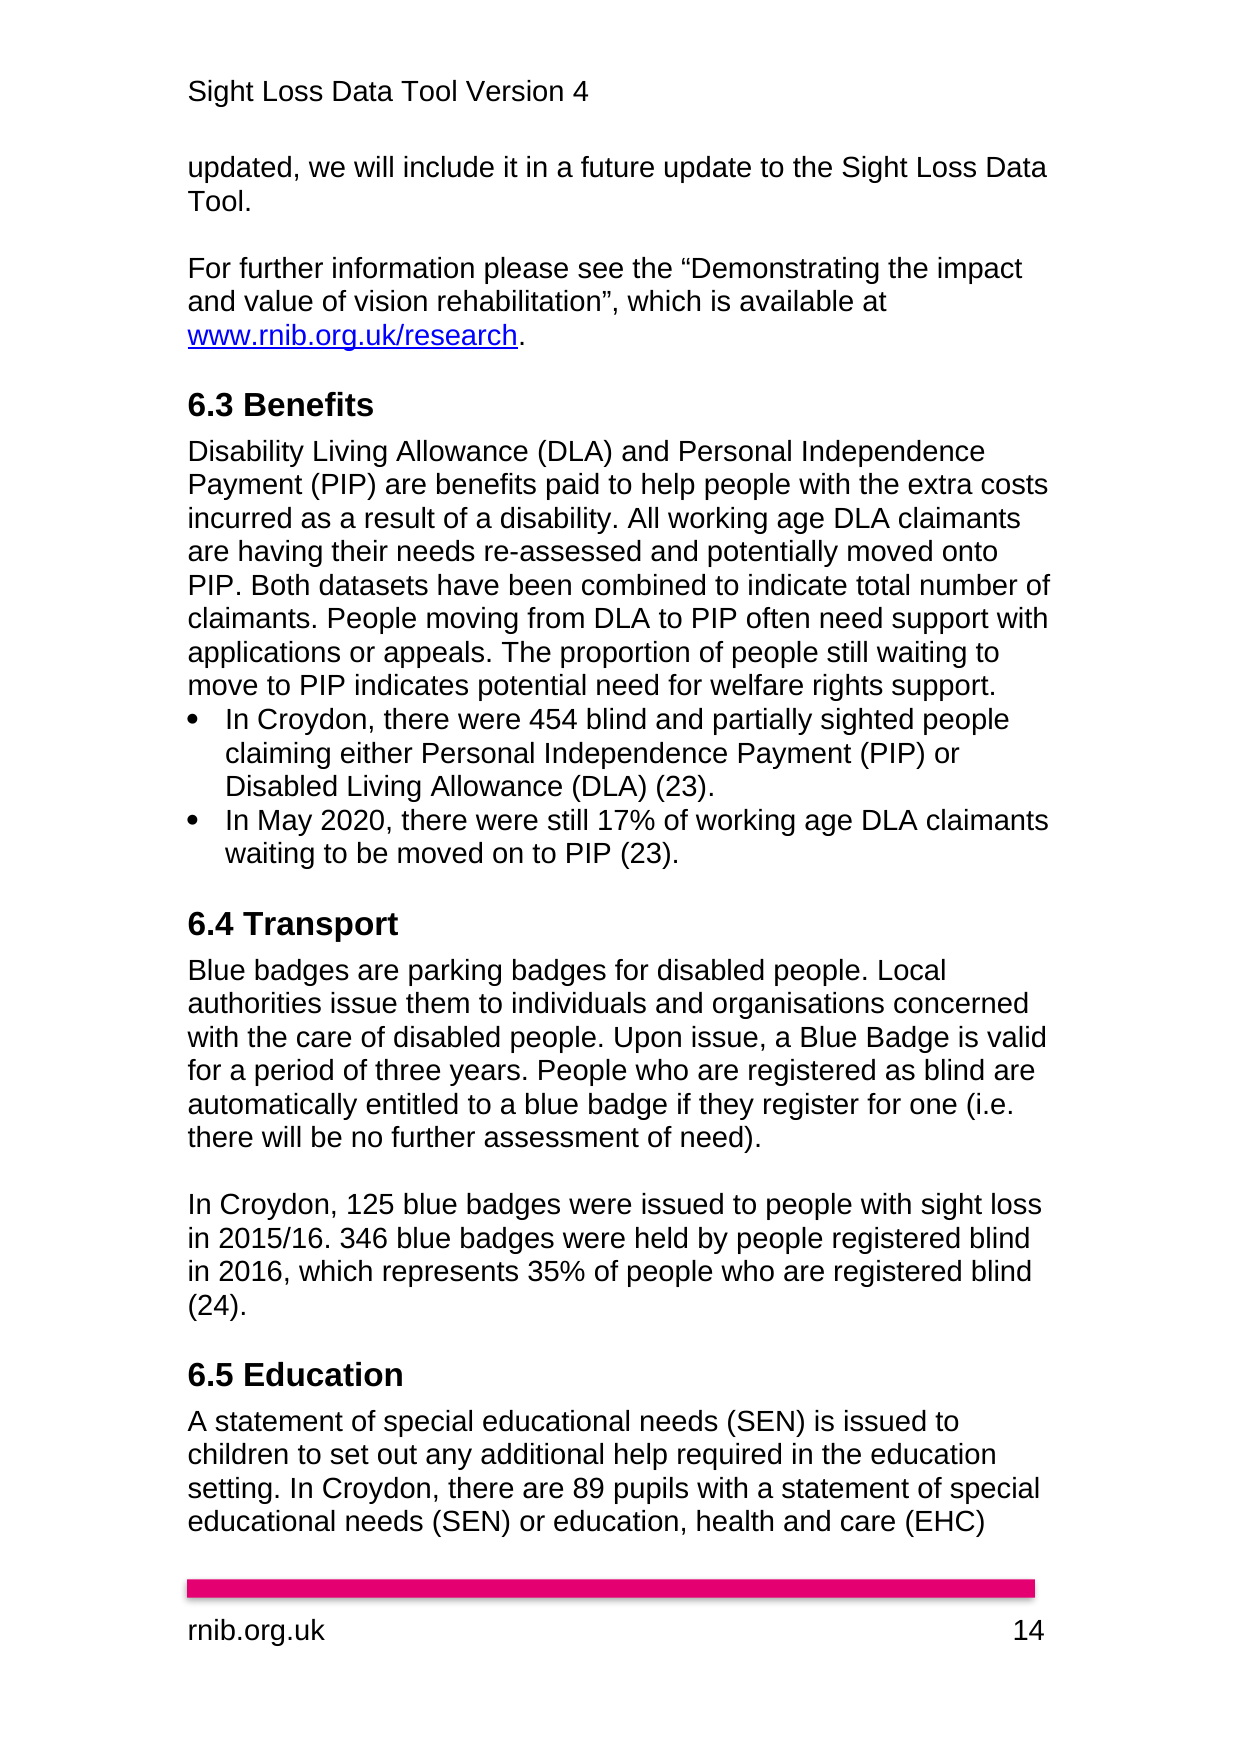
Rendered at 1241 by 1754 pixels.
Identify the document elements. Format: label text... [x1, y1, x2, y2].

text Blue badges are parking badges for disabled people. Local authorities issue them to individuals and organisations concerned with the care of disabled people. Upon issue, a Blue Badge is valid for a period of three years. People who are registered as blind are automatically entitled to a blue badge if they register for one (i.e. there will be no further assessment of need). [187, 952, 1053, 1154]
subtitle 6.4 Transport [187, 904, 1053, 942]
list In Croydon, there were 454 blind and partially sighted people claiming either Personal Independence Payment (PIP) or Disabled Living Allowance (DLA) (23). [187, 702, 1053, 803]
text For further information please see the “Demonstrating the impact and value of vision rehabilitation”, which is available at www.rnib.org.uk/research. [187, 251, 1053, 351]
subtitle 6.5 Education [187, 1355, 1053, 1393]
text Disability Living Allowance (DLA) and Personal Independence Payment (PIP) are benefits paid to help people with the extra costs incurred as a result of a disability. All working age DLA claimants are having their needs re-assessed and potentially moved onto PIP. Both datasets have been combined to indicate total number of claimants. People moving from DLA to PIP often need support with applications or appeals. The proportion of people still waiting to move to PIP indicates potential need for welfare rights support. [187, 434, 1053, 702]
text In Croydon, 125 blue badges were issued to people with sight loss in 2015/16. 346 blue badges were held by people registered blind in 2016, which represents 35% of people who are registered blind (24). [187, 1187, 1053, 1321]
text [187, 1404, 1053, 1538]
list In May 2020, there were still 17% of working age DLA claimants waiting to be moved on to PIP (23). [187, 803, 1053, 870]
subtitle 6.3 Benefits [187, 385, 1053, 423]
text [187, 150, 1053, 217]
